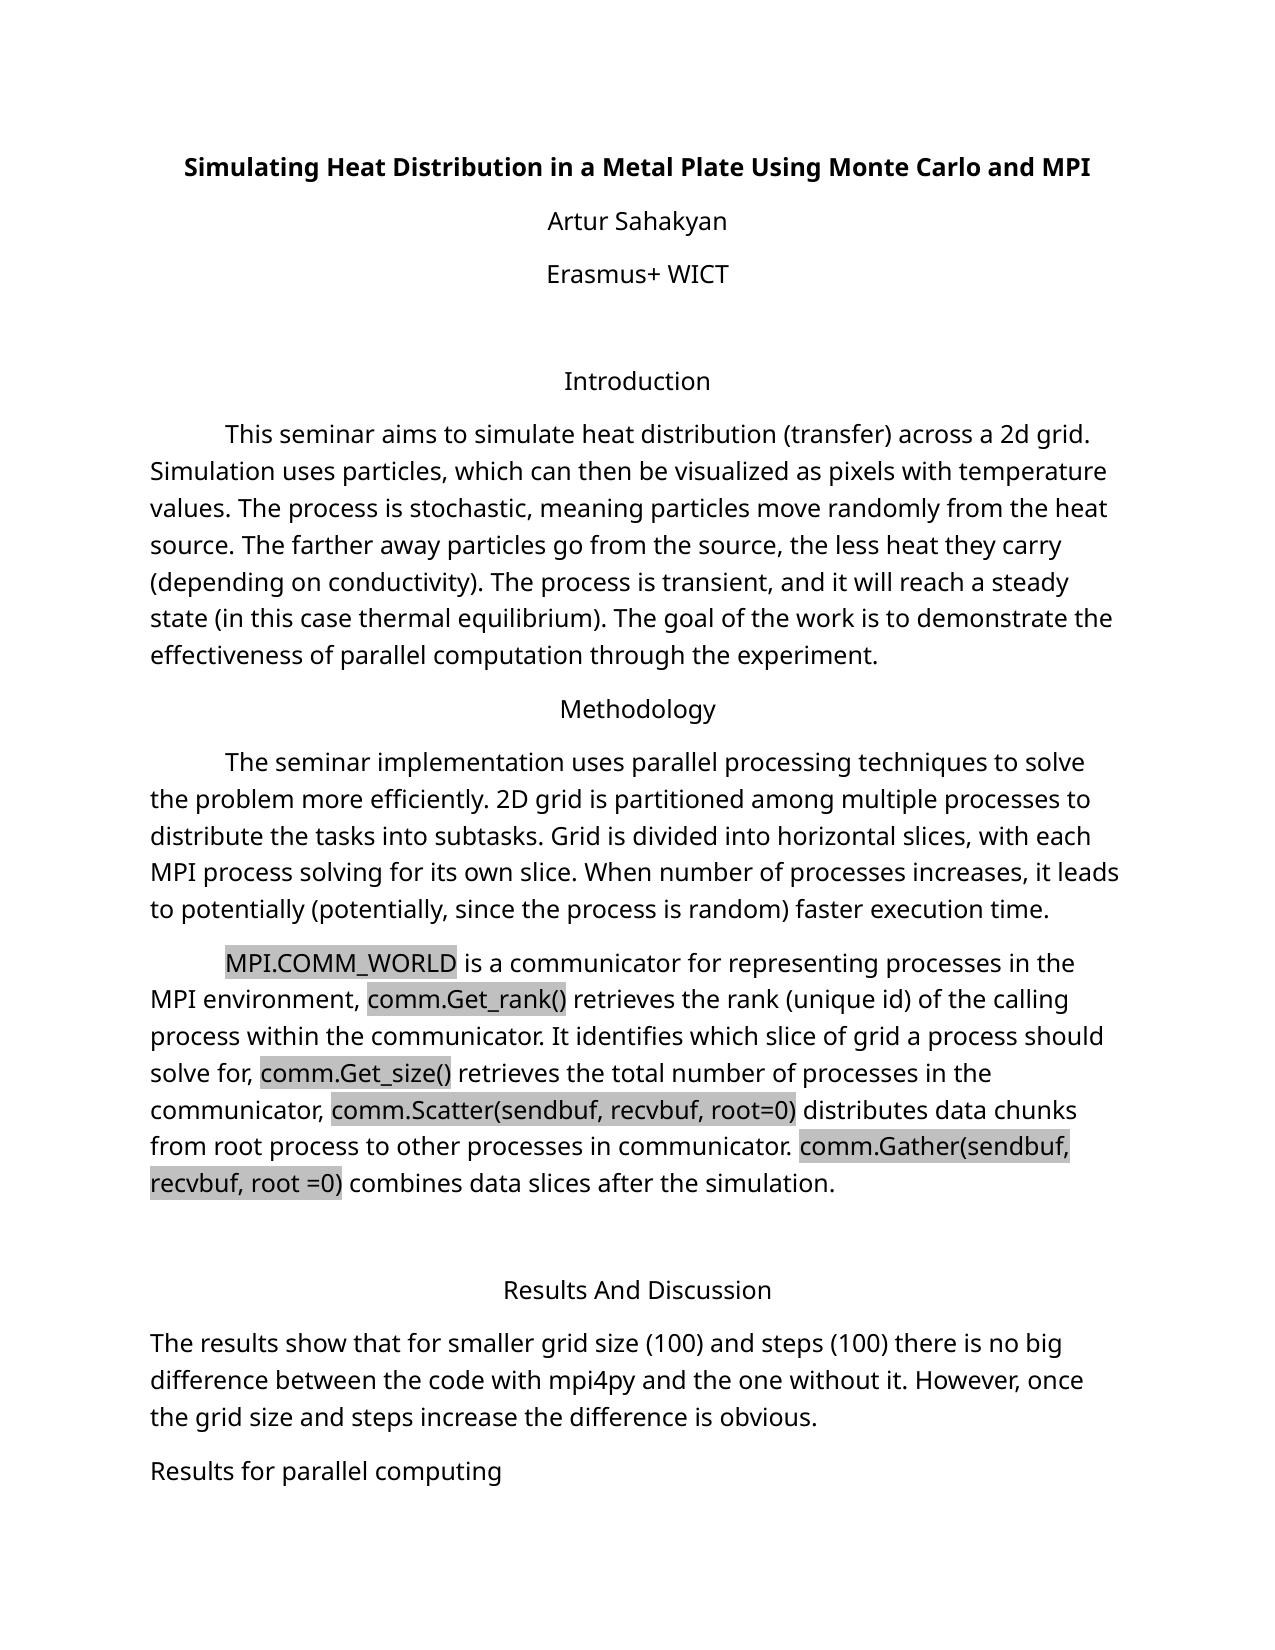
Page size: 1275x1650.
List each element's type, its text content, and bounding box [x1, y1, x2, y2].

text This seminar aims to simulate heat distribution (transfer) across a 2d grid. Simulation uses particles, which can then be visualized as pixels with temperature values. The process is stochastic, meaning particles move randomly from the heat source. The farther away particles go from the source, the less heat they carry (depending on conductivity). The process is transient, and it will reach a steady state (in this case thermal equilibrium). The goal of the work is to demonstrate the effectiveness of parallel computation through the experiment. [150, 417, 1125, 672]
text The results show that for smaller grid size (100) and steps (100) there is no big difference between the code with mpi4py and the one without it. However, once the grid size and steps increase the difference is obvious. [150, 1326, 1125, 1434]
text Introduction [150, 364, 1125, 398]
text Results for parallel computing [150, 1453, 1125, 1487]
text MPI.COMM_WORLD is a communicator for representing processes in the MPI environment, comm.Get_rank() retrieves the rank (unique id) of the calling process within the communicator. It identifies which slice of grid a process should solve for, comm.Get_size() retrieves the total number of processes in the communicator, comm.Scatter(sendbuf, recvbuf, root=0) distributes data chunks from root process to other processes in communicator. comm.Gather(sendbuf, recvbuf, root =0) combines data slices after the simulation. [150, 945, 1125, 1200]
text Results And Discussion [150, 1273, 1125, 1307]
text The seminar implementation uses parallel processing techniques to solve the problem more efficiently. 2D grid is partitioned among multiple processes to distribute the tasks into subtasks. Grid is divided into horizontal slices, with each MPI process solving for its own slice. When number of processes increases, it leads to potentially (potentially, since the process is random) faster execution time. [150, 745, 1125, 926]
text Artur Sahakyan [150, 203, 1125, 237]
text Simulating Heat Distribution in a Metal Plate Using Monte Carlo and MPI [150, 150, 1125, 184]
text Erasmus+ WICT [150, 257, 1125, 291]
text Methodology [150, 691, 1125, 725]
